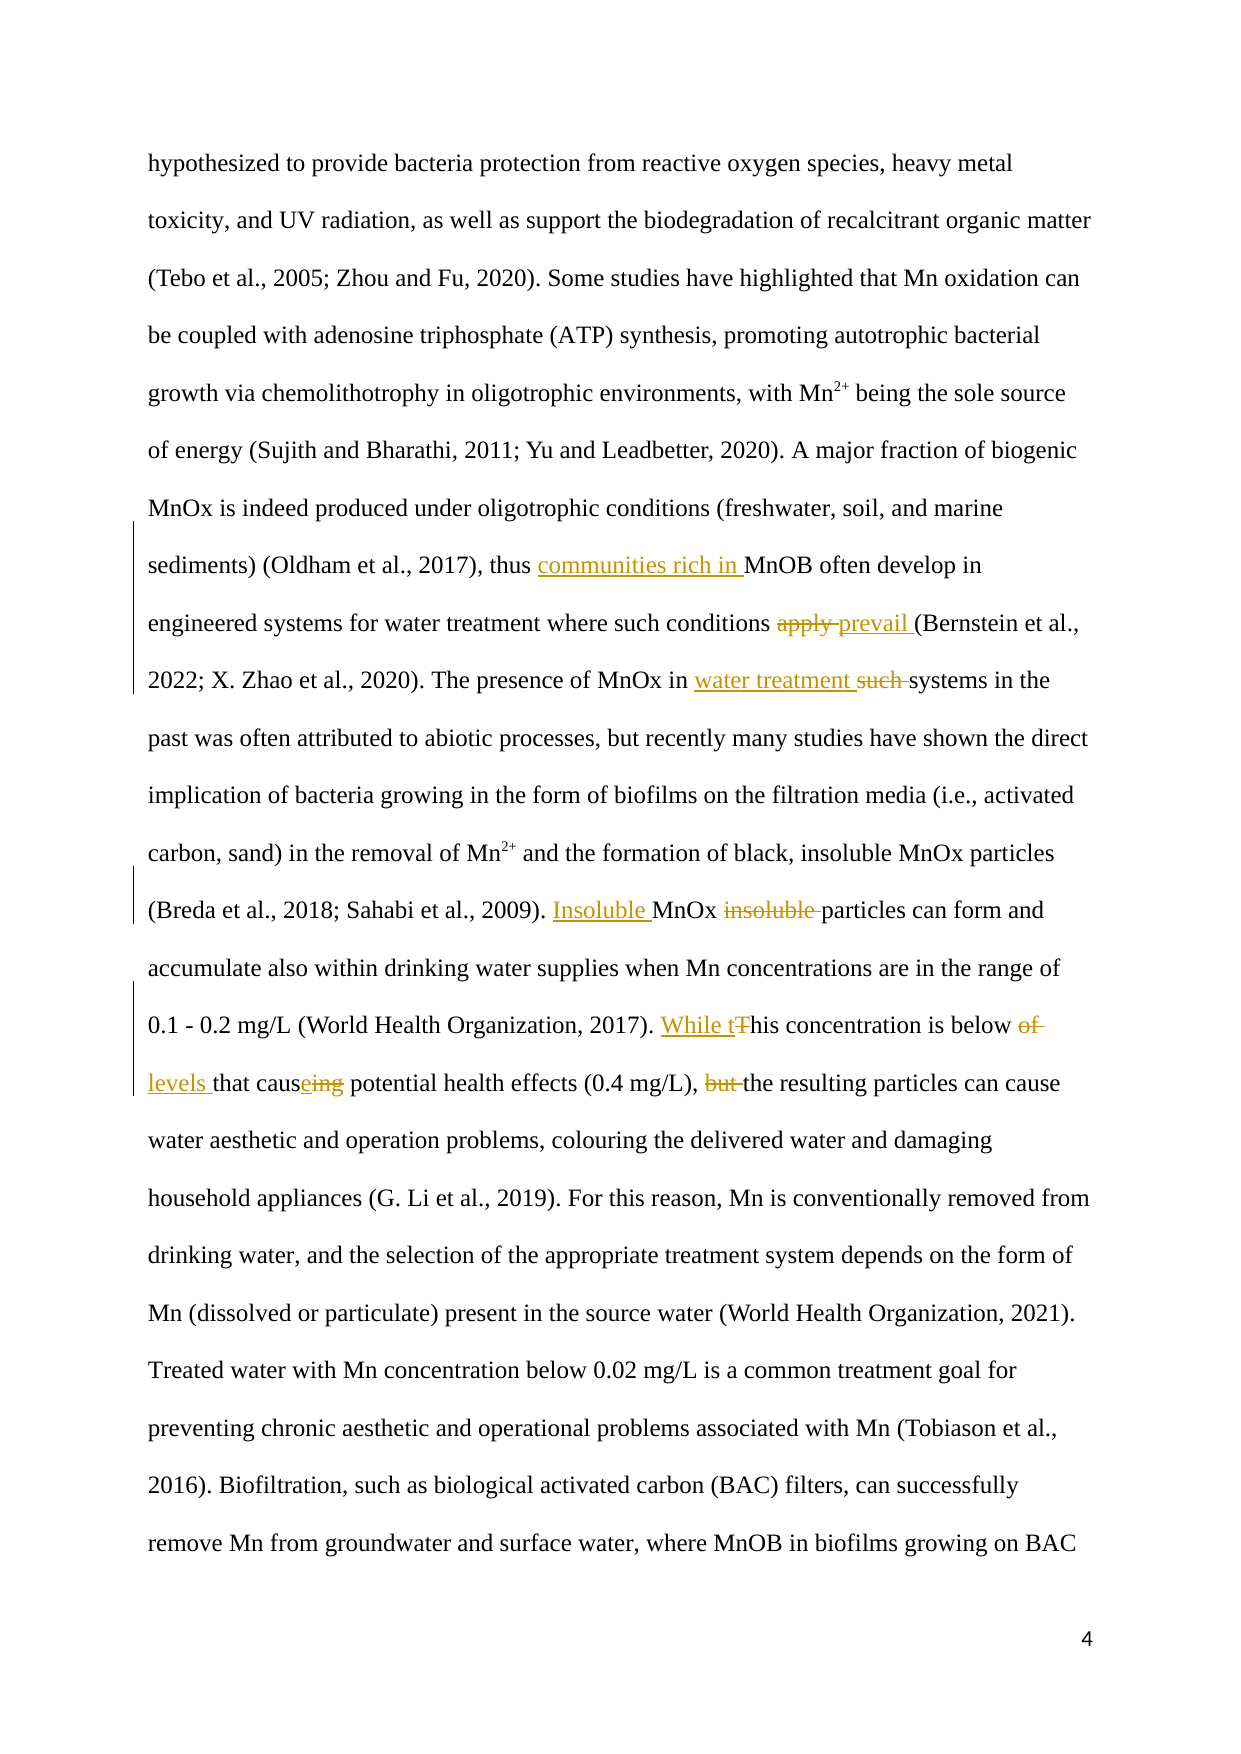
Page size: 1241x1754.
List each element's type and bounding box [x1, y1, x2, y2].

text [148, 148, 1093, 1556]
